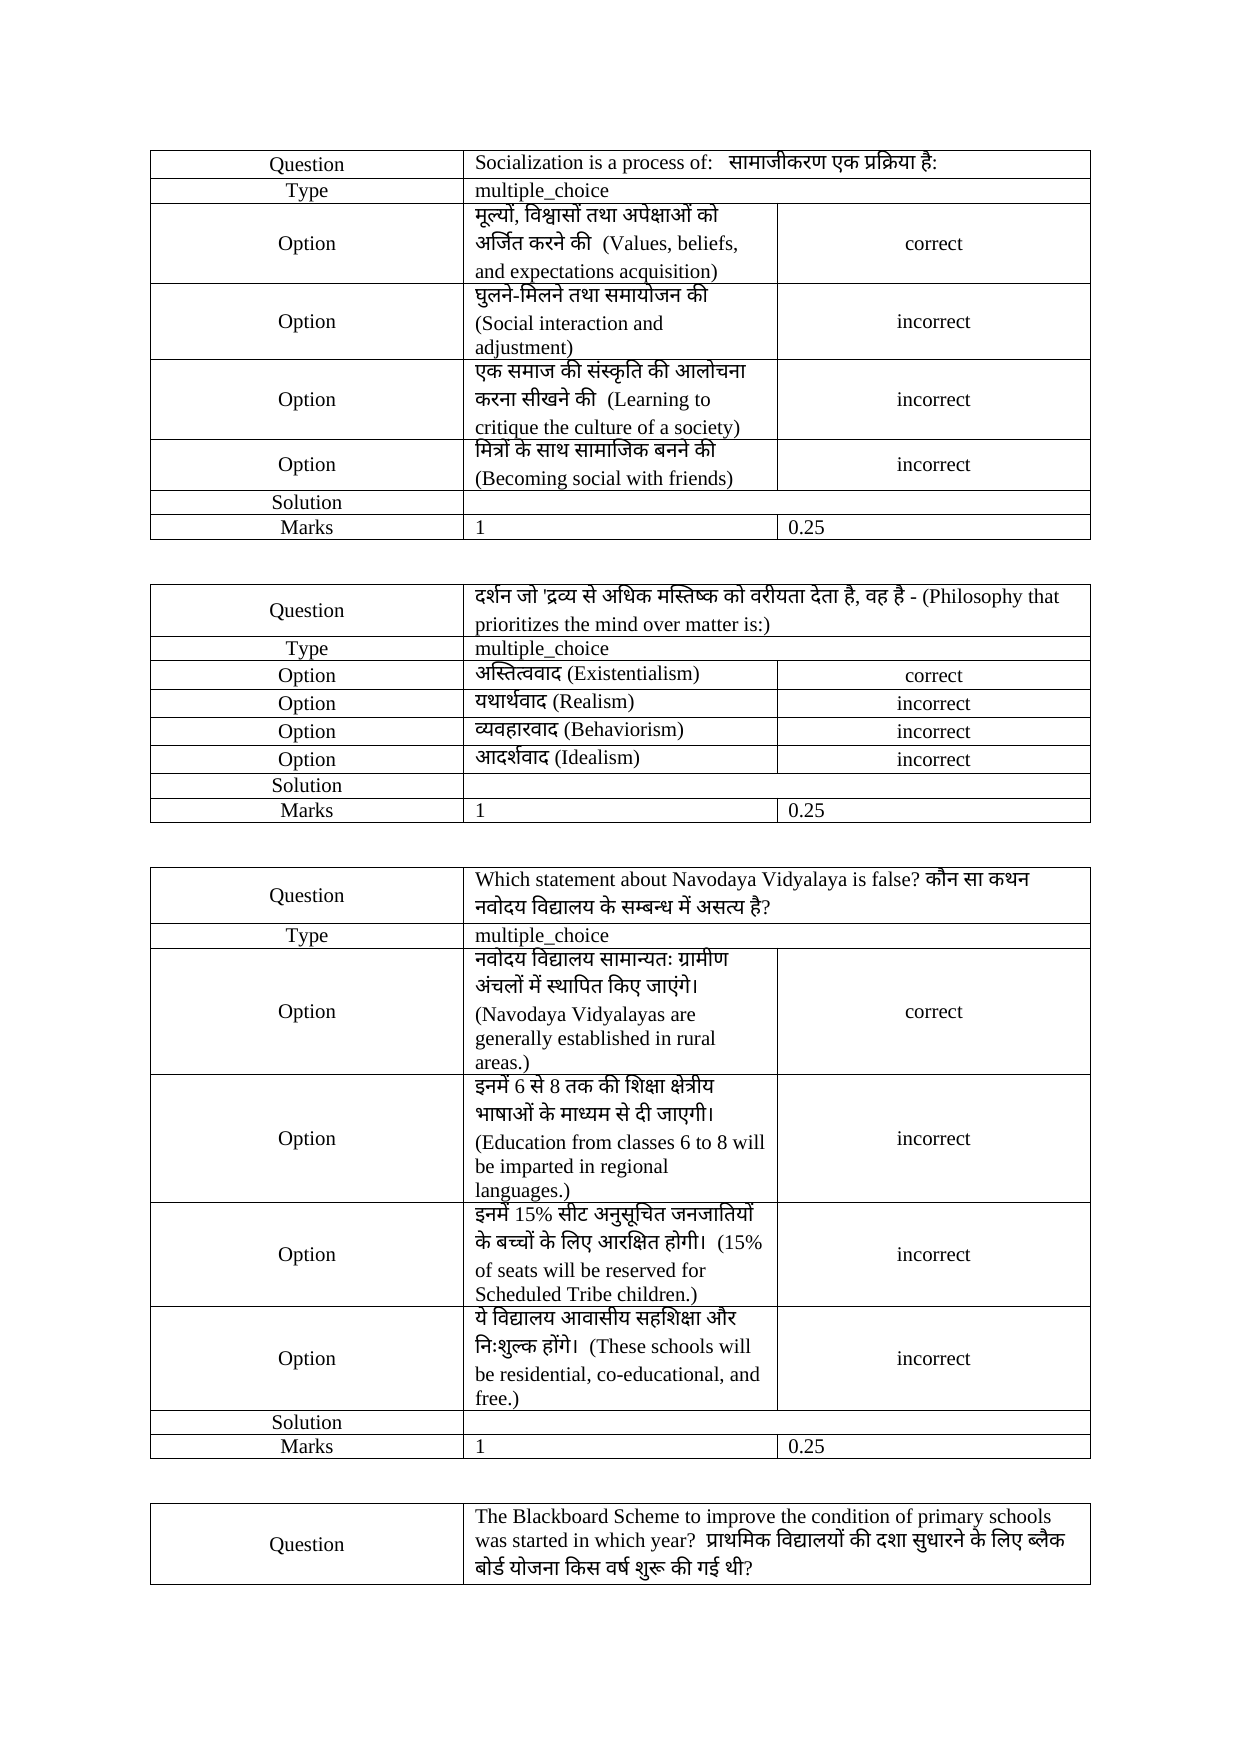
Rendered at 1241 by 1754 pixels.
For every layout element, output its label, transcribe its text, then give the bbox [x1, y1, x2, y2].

table_cell Marks [151, 515, 463, 539]
table_cell multiple_choice [464, 179, 1090, 202]
table_cell Option [151, 690, 463, 717]
table_cell [464, 1411, 1090, 1434]
table_cell incorrect [778, 1203, 1090, 1306]
table_cell 0.25 [778, 799, 1090, 822]
table_cell नवोदय विद्यालय सामान्यतः ग्रामीण अंचलों में स्थापित किए जाएंगे। (Navodaya Vidyalayas are generally established in rural areas.) [464, 949, 777, 1074]
table_cell इनमें 15% सीट अनुसूचित जनजातियों के बच्चों के लिए आरक्षित होगी। (15% of seats will be reserved for Scheduled Tribe children.) [464, 1203, 777, 1306]
table_cell Option [151, 284, 463, 359]
table_cell Type [151, 179, 463, 202]
table_header Question [151, 868, 463, 923]
table_header Which statement about Navodaya Vidyalaya is false? कौन सा कथन नवोदय विद्यालय के सम्बन्ध में असत्य है? [464, 868, 1090, 923]
table_header Socialization is a process of: सामाजीकरण एक प्रक्रिया है: [464, 151, 1090, 178]
table_cell incorrect [778, 1307, 1090, 1410]
table_cell ये विद्यालय आवासीय सहशिक्षा और निःशुल्क होंगे। (These schools will be residential, co-educational, and free.) [464, 1307, 777, 1410]
table_cell Option [151, 746, 463, 773]
table_cell Option [151, 440, 463, 490]
table_cell multiple_choice [464, 637, 1090, 660]
table_cell आदर्शवाद (Idealism) [464, 746, 777, 773]
table_header दर्शन जो 'द्रव्य से अधिक मस्तिष्क को वरीयता देता है, वह है - (Philosophy that prioritizes the mind over matter is:) [464, 585, 1090, 636]
table_header Question [151, 585, 463, 636]
table_cell Option [151, 1307, 463, 1410]
table_cell इनमें 6 से 8 तक की शिक्षा क्षेत्रीय भाषाओं के माध्यम से दी जाएगी। (Education from classes 6 to 8 will be imparted in regional languages.) [464, 1075, 777, 1202]
table_cell 0.25 [778, 515, 1090, 539]
table_cell incorrect [778, 1075, 1090, 1202]
table_header The Blackboard Scheme to improve the condition of primary schools was started in which year? प्राथमिक विद्यालयों की दशा सुधारने के लिए ब्लैक बोर्ड योजना किस वर्ष शुरू की गई थी? [464, 1504, 1090, 1584]
table_cell Type [151, 637, 463, 660]
table_cell incorrect [778, 360, 1090, 439]
table_cell 1 [464, 515, 777, 539]
table_cell [464, 774, 1090, 797]
table_cell incorrect [778, 746, 1090, 773]
table_cell Type [151, 924, 463, 947]
table_cell घुलने-मिलने तथा समायोजन की (Social interaction and adjustment) [464, 284, 777, 359]
table_cell एक समाज की संस्कृति की आलोचना करना सीखने की (Learning to critique the culture of a society) [464, 360, 777, 439]
table_cell correct [778, 204, 1090, 283]
table_cell 1 [464, 799, 777, 822]
table_cell correct [778, 949, 1090, 1074]
table_cell Marks [151, 1435, 463, 1458]
table_header Question [151, 1504, 463, 1584]
table_header Question [151, 151, 463, 178]
table_cell 1 [464, 1435, 777, 1458]
table_cell Marks [151, 799, 463, 822]
table_cell Option [151, 204, 463, 283]
table_cell Option [151, 661, 463, 688]
table_cell multiple_choice [464, 924, 1090, 947]
table_cell incorrect [778, 718, 1090, 745]
table_cell यथार्थवाद (Realism) [464, 690, 777, 717]
table_cell मित्रों के साथ सामाजिक बनने की (Becoming social with friends) [464, 440, 777, 490]
table_cell Option [151, 718, 463, 745]
table_cell व्यवहारवाद (Behaviorism) [464, 718, 777, 745]
table_cell Option [151, 1075, 463, 1202]
table_cell अस्तित्ववाद (Existentialism) [464, 661, 777, 688]
table_cell Option [151, 1203, 463, 1306]
table_cell मूल्यों, विश्वासों तथा अपेक्षाओं को अर्जित करने की (Values, beliefs, and expectations acquisition) [464, 204, 777, 283]
table_cell [464, 491, 1090, 514]
table_cell 0.25 [778, 1435, 1090, 1458]
table_cell Solution [151, 1411, 463, 1434]
table_cell Option [151, 949, 463, 1074]
table_cell Option [151, 360, 463, 439]
table_cell incorrect [778, 284, 1090, 359]
table_cell Solution [151, 774, 463, 797]
table_cell incorrect [778, 440, 1090, 490]
table_cell correct [778, 661, 1090, 688]
table_cell Solution [151, 491, 463, 514]
table_cell incorrect [778, 690, 1090, 717]
